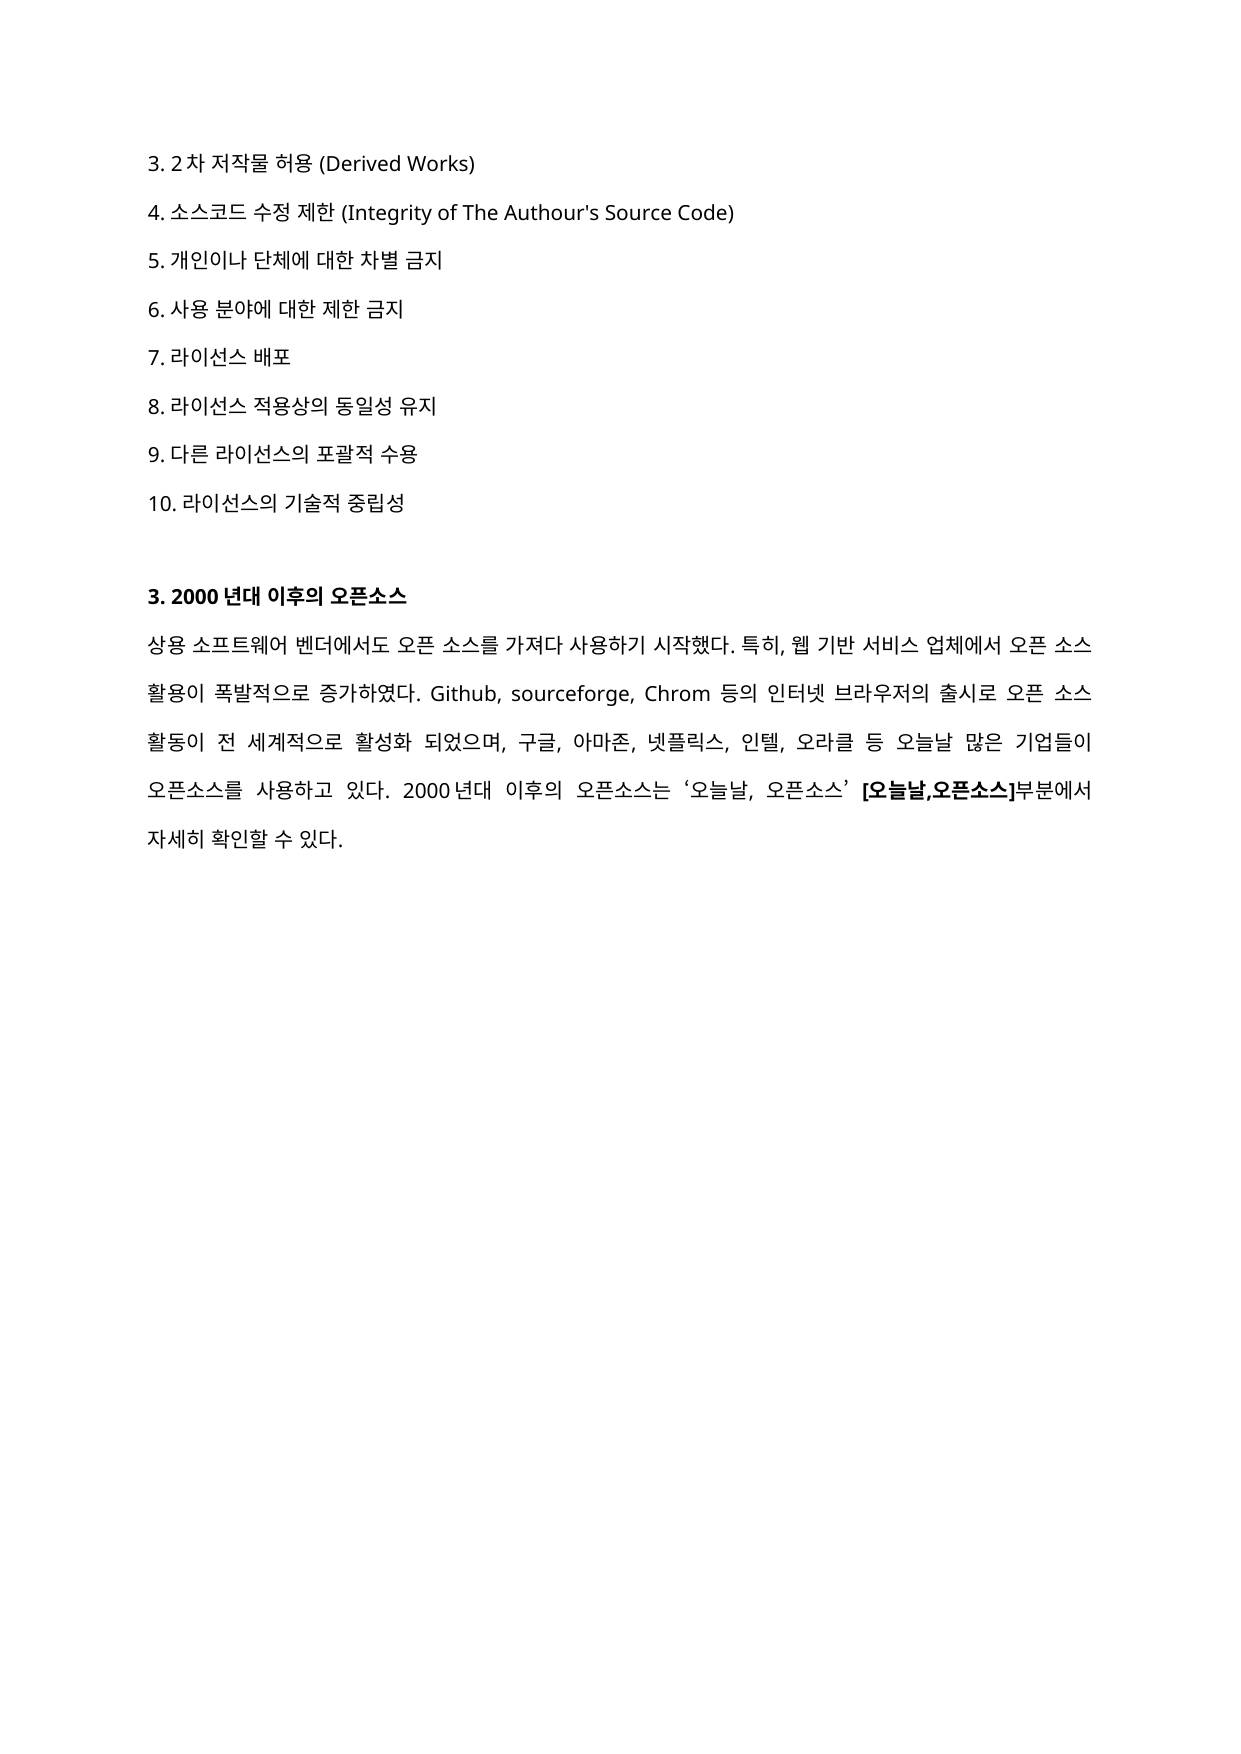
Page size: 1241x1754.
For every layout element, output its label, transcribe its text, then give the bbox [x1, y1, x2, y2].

text 7. 라이선스 배포 [148, 341, 1092, 372]
text 3. 2차 저작물 허용 (Derived Works) [148, 148, 1092, 178]
text 10. 라이선스의 기술적 중립성 [148, 487, 1092, 517]
text 8. 라이선스 적용상의 동일성 유지 [148, 390, 1092, 420]
text 6. 사용 분야에 대한 제한 금지 [148, 293, 1092, 323]
text 4. 소스코드 수정 제한 (Integrity of The Authour's Source Code) [148, 196, 1092, 226]
text 9. 다른 라이선스의 포괄적 수용 [148, 438, 1092, 469]
text 3. 2000년대 이후의 오픈소스 [148, 581, 1092, 611]
text 5. 개인이나 단체에 대한 차별 금지 [148, 244, 1092, 275]
text 상용 소프트웨어 벤더에서도 오픈 소스를 가져다 사용하기 시작했다. 특히, 웹 기반 서비스 업체에서 오픈 소스 활용이 폭발적으로 증가하였다. Github, sourceforge, Chrom 등의 인터넷 브라우저의 출시로 오픈 소스 활동이 전 세계적으로 활성화 되었으며, 구글, 아마존, 넷플릭스, 인텔, 오라클 등 오늘날 많은 기업들이 오픈소스를 사용하고 있다. 2000년대 이후의 오픈소스는 ‘오늘날, 오픈소스’ [오늘날,오픈소스]부분에서 자세히 확인할 수 있다. [148, 629, 1092, 853]
